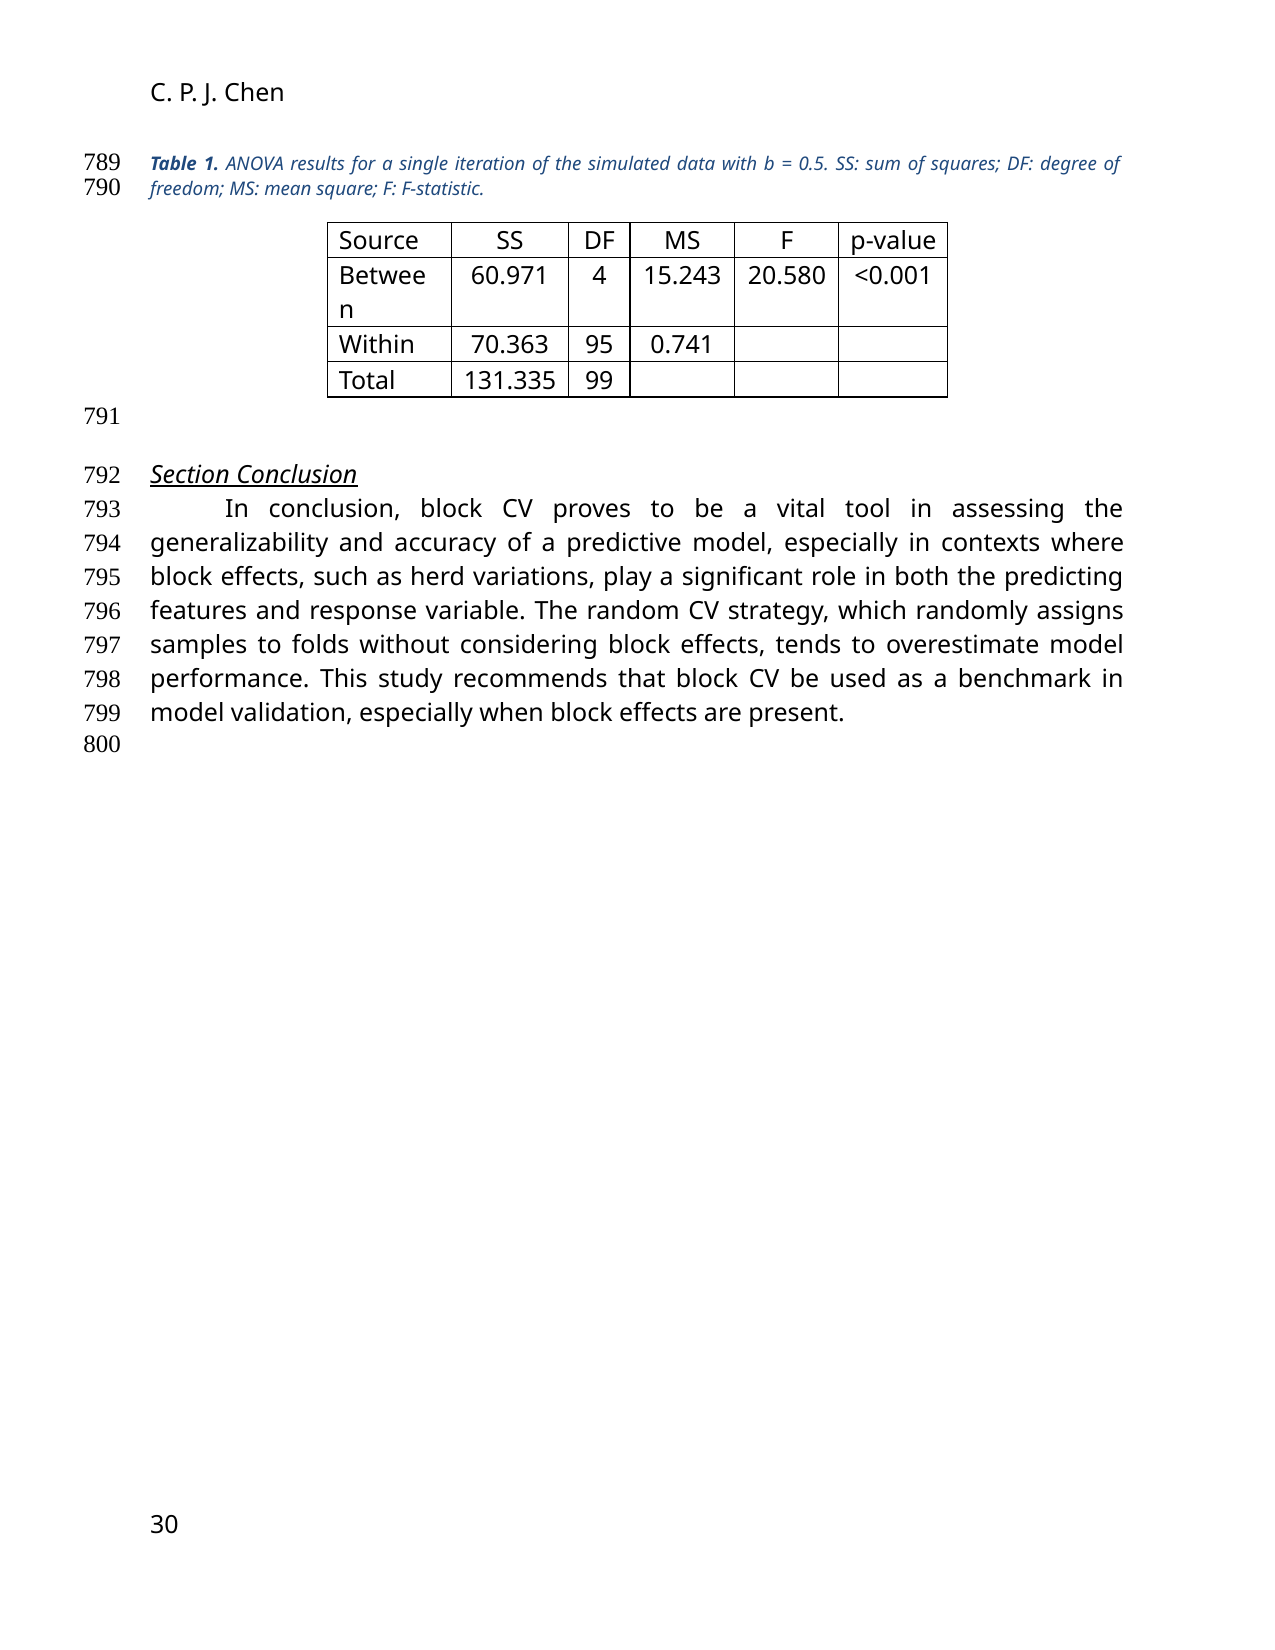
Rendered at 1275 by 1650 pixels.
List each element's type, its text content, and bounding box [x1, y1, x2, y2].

table_cell 60.971 [452, 258, 568, 326]
table_cell Between [328, 258, 451, 326]
table_cell 95 [569, 327, 629, 361]
table_cell [631, 362, 734, 396]
table_cell 4 [569, 258, 629, 326]
table_cell [735, 327, 838, 361]
table_cell [839, 362, 947, 396]
table_header F [735, 223, 838, 257]
text In conclusion, block CV proves to be a vital tool in assessing the generalizability and accuracy of a predictive model, especially in contexts where block effects, such as herd variations, play a significant role in both the predicting features and response variable. The random CV strategy, which randomly assigns samples to folds without considering block effects, tends to overestimate model performance. This study recommends that block CV be used as a benchmark in model validation, especially when block effects are present. [150, 491, 1125, 729]
table_cell [735, 362, 838, 396]
table_cell 70.363 [452, 327, 568, 361]
table_cell 20.580 [735, 258, 838, 326]
table_cell Within [328, 327, 451, 361]
table_cell 15.243 [631, 258, 734, 326]
table_header Source [328, 223, 451, 257]
table_header DF [569, 223, 629, 257]
text Table 1. ANOVA results for a single iteration of the simulated data with b = 0.5. SS: sum of squares; DF: degree of freedom; MS: mean square; F: F-statistic. [150, 150, 1125, 201]
table_header MS [631, 223, 734, 257]
table_header p-value [839, 223, 947, 257]
table_cell Total [328, 362, 451, 396]
table_cell 99 [569, 362, 629, 396]
table_cell 0.741 [631, 327, 734, 361]
table_cell <0.001 [839, 258, 947, 326]
table_cell [839, 327, 947, 361]
subtitle Section Conclusion [150, 456, 1125, 491]
table_header SS [452, 223, 568, 257]
table_cell 131.335 [452, 362, 568, 396]
